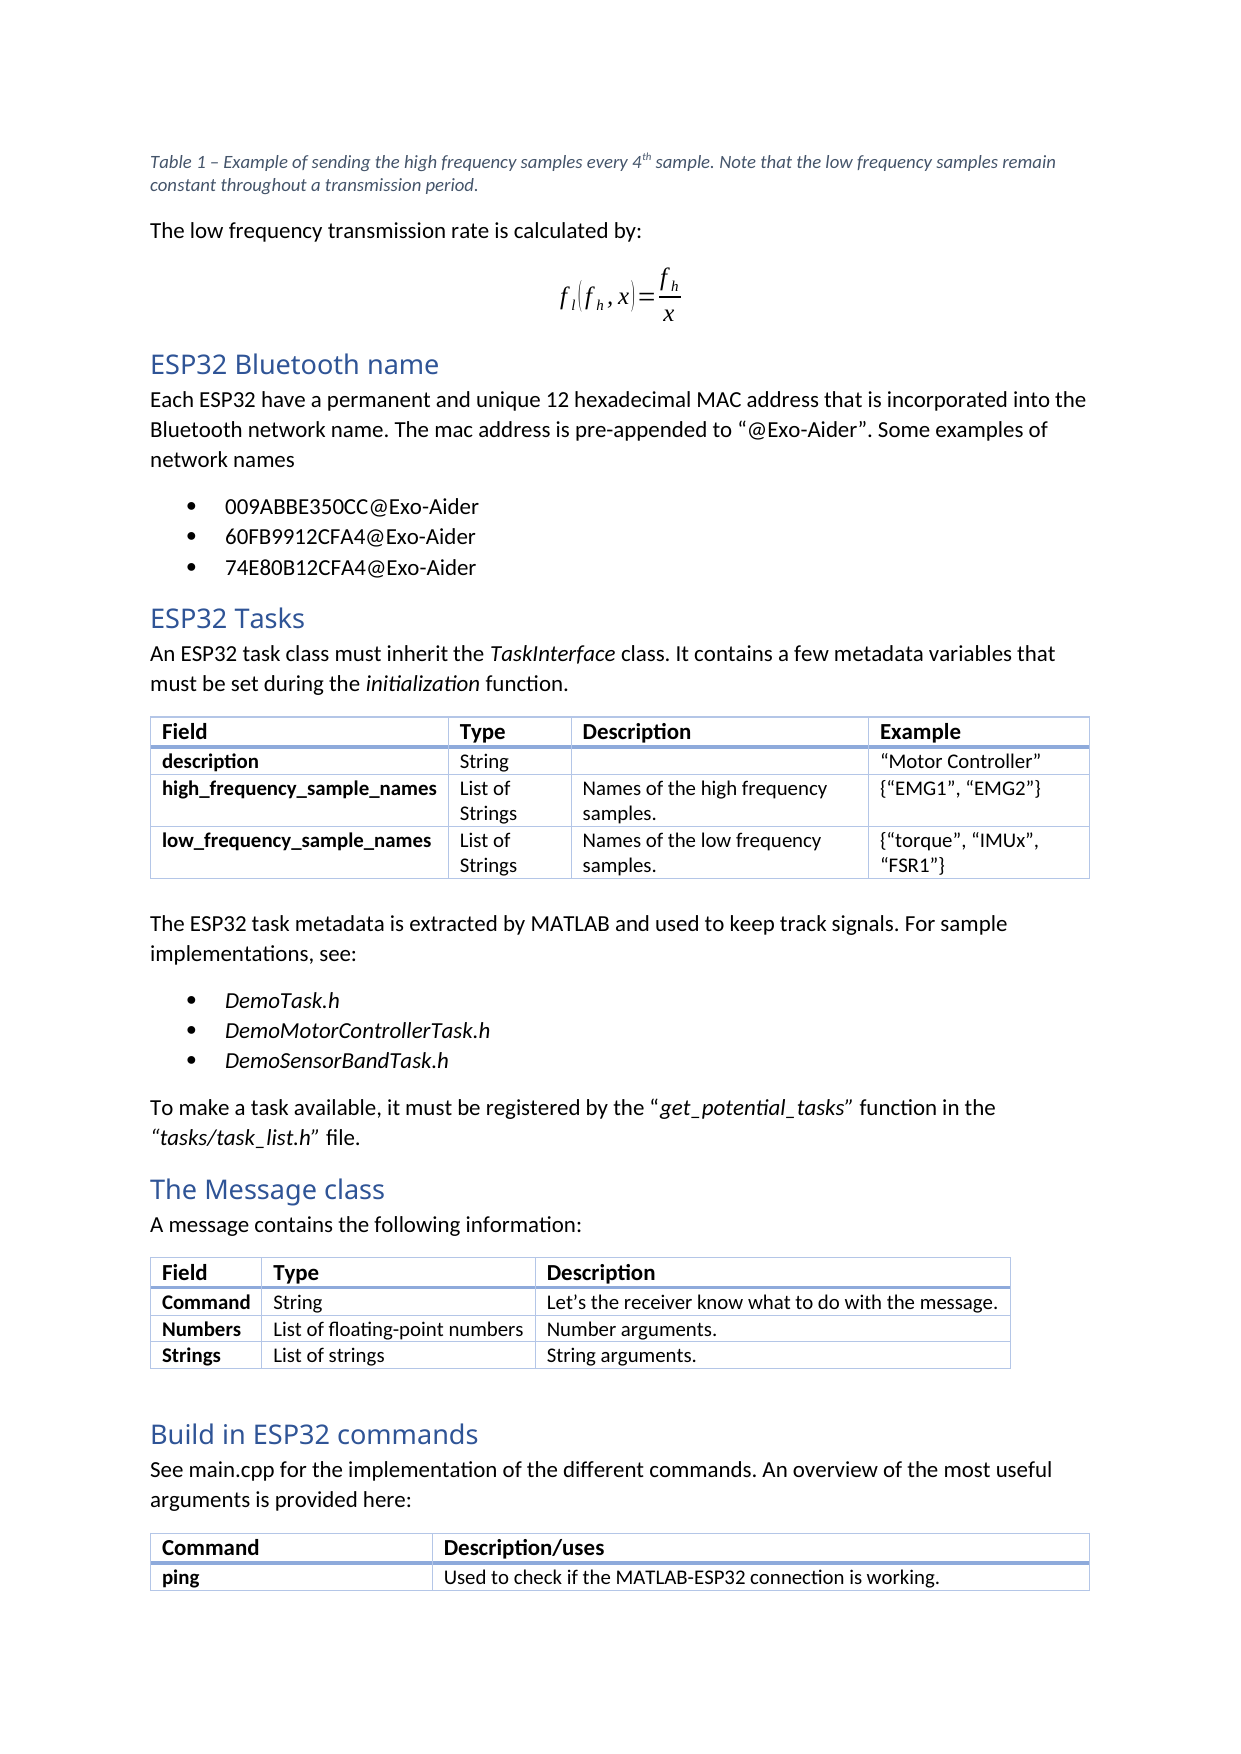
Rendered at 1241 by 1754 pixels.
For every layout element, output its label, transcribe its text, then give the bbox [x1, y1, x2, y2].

subtitle Build in ESP32 commands [150, 1416, 1090, 1452]
text An ESP32 task class must inherit the TaskInterface class. It contains a few metadata variables that must be set during the initialization function. [150, 639, 1090, 697]
text Each ESP32 have a permanent and unique 12 hexadecimal MAC address that is incorporated into the Bluetooth network name. The mac address is pre-appended to “@Exo-Aider”. Some examples of network names [150, 385, 1090, 473]
text See main.cpp for the implementation of the different commands. An overview of the most useful arguments is provided here: [150, 1455, 1090, 1513]
table_header Example [869, 718, 1089, 745]
table_cell String [262, 1289, 535, 1315]
table_cell List of Strings [449, 827, 571, 878]
list DemoSensorBandTask.h [187, 1046, 1090, 1074]
table_cell Names of the low frequency samples. [572, 827, 868, 878]
table_cell Used to check if the MATLAB-ESP32 connection is working. [433, 1565, 1089, 1590]
list 74E80B12CFA4@Exo-Aider [187, 553, 1090, 581]
table_cell {“torque”, “IMUx”, “FSR1”} [869, 827, 1089, 878]
text A message contains the following information: [150, 1210, 1090, 1238]
table_cell {“EMG1”, “EMG2”} [869, 775, 1089, 826]
table_cell high_frequency_sample_names [151, 775, 448, 826]
table_cell low_frequency_sample_names [151, 827, 448, 878]
table_header Type [449, 718, 571, 745]
subtitle ESP32 Tasks [150, 599, 1090, 636]
subtitle ESP32 Bluetooth name [150, 345, 1090, 382]
table_cell Command [151, 1289, 261, 1315]
text To make a task available, it must be registered by the “get_potential_tasks” function in the “tasks/task_list.h” file. [150, 1093, 1090, 1152]
list 009ABBE350CC@Exo-Aider [187, 492, 1090, 520]
list DemoMotorControllerTask.h [187, 1016, 1090, 1044]
text The ESP32 task metadata is extracted by MATLAB and used to keep track signals. For sample implementations, see: [150, 879, 1090, 967]
table_header Description/uses [433, 1534, 1089, 1561]
list DemoTask.h [187, 986, 1090, 1014]
table_cell String arguments. [536, 1342, 1010, 1368]
list 60FB9912CFA4@Exo-Aider [187, 522, 1090, 550]
table_cell Number arguments. [536, 1316, 1010, 1341]
table_cell List of floating-point numbers [262, 1316, 535, 1341]
table_header Description [572, 718, 868, 745]
table_cell Numbers [151, 1316, 261, 1341]
table_cell “Motor Controller” [869, 749, 1089, 774]
table_header Field [151, 718, 448, 745]
table_cell List of strings [262, 1342, 535, 1368]
table_cell String [449, 749, 571, 774]
table_header Description [536, 1258, 1010, 1286]
table_cell List of Strings [449, 775, 571, 826]
table_cell [572, 749, 868, 774]
table_cell Strings [151, 1342, 261, 1368]
table_header Command [151, 1534, 432, 1561]
table_header Field [151, 1258, 261, 1286]
table_cell ping [151, 1565, 432, 1590]
table_cell Let’s the receiver know what to do with the message. [536, 1289, 1010, 1315]
table_cell description [151, 749, 448, 774]
table_cell Names of the high frequency samples. [572, 775, 868, 826]
table_header Type [262, 1258, 535, 1286]
text The low frequency transmission rate is calculated by: [150, 217, 1090, 245]
subtitle The Message class [150, 1170, 1090, 1207]
